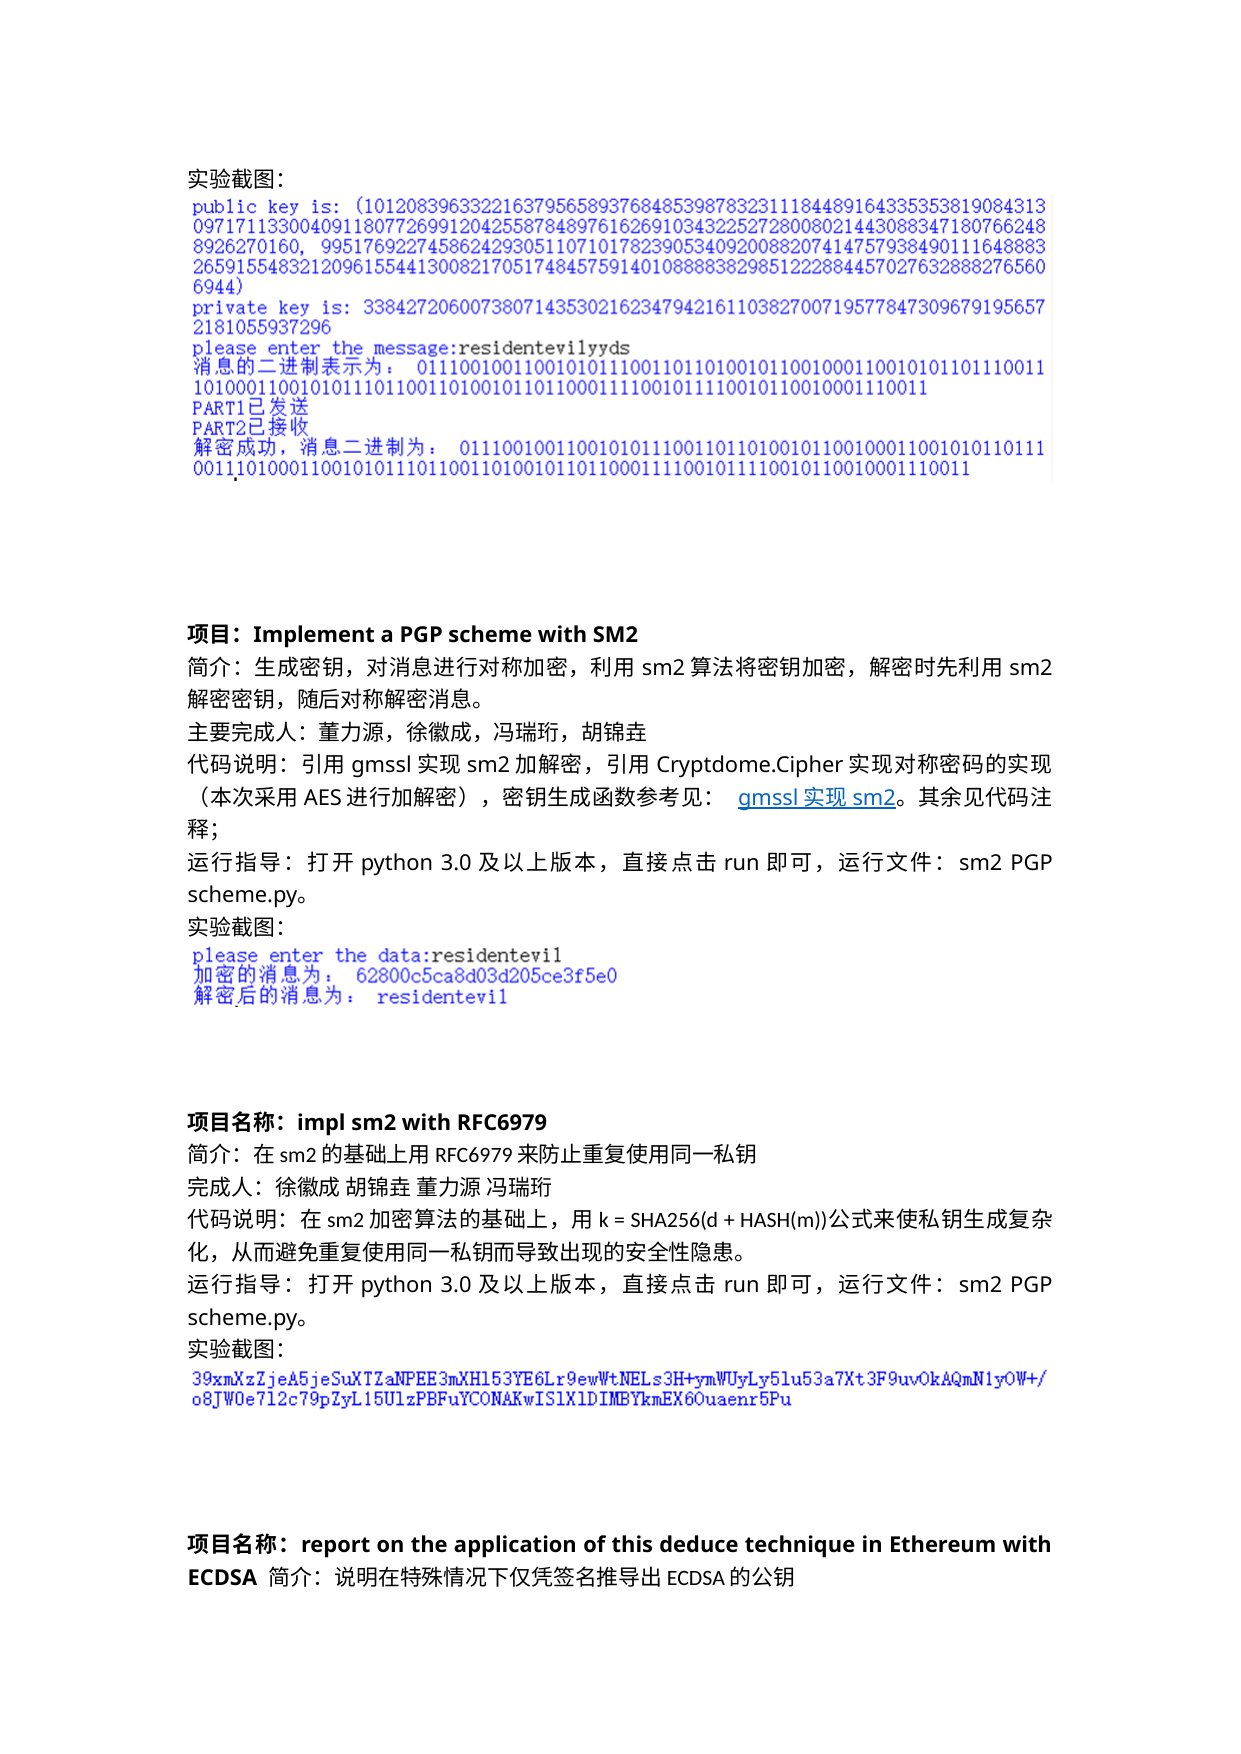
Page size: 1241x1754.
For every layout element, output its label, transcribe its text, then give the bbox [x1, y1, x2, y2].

text 实验截图： [187, 1332, 1053, 1364]
text 简介：生成密钥，对消息进行对称加密，利用sm2算法将密钥加密，解密时先利用sm2解密密钥，随后对称解密消息。 [187, 649, 1053, 714]
text 主要完成人：董力源，徐徽成，冯瑞珩，胡锦垚 [187, 714, 1053, 747]
text 实验截图： [187, 909, 1053, 942]
text 简介：在sm2的基础上用RFC6979来防止重复使用同一私钥 [187, 1137, 1053, 1169]
text 代码说明：引用gmssl实现sm2加解密，引用Cryptdome.Cipher实现对称密码的实现（本次采用AES进行加解密），密钥生成函数参考见： gmssl实现sm2。其余见代码注释； [187, 747, 1053, 844]
text 运行指导：打开python 3.0及以上版本，直接点击run即可，运行文件：sm2 PGP scheme.py。 [187, 1267, 1053, 1332]
picture [187, 942, 644, 1007]
text 项目名称：impl sm2 with RFC6979 [187, 1104, 1053, 1137]
picture [187, 1364, 1053, 1418]
text 实验截图： [187, 162, 1053, 194]
text 项目名称：report on the application of this deduce technique in Ethereum with ECDSA 简介：说明在特殊情况下仅凭签名推导出ECDSA的公钥 [187, 1527, 1053, 1592]
picture [187, 194, 1053, 481]
text 运行指导：打开python 3.0及以上版本，直接点击run即可，运行文件：sm2 PGP scheme.py。 [187, 844, 1053, 909]
text 完成人：徐徽成 胡锦垚 董力源 冯瑞珩 [187, 1169, 1053, 1202]
text 代码说明：在sm2加密算法的基础上，用k = SHA256(d + HASH(m))公式来使私钥生成复杂化，从而避免重复使用同一私钥而导致出现的安全性隐患。 [187, 1202, 1053, 1267]
text 项目：Implement a PGP scheme with SM2 [187, 617, 1053, 649]
